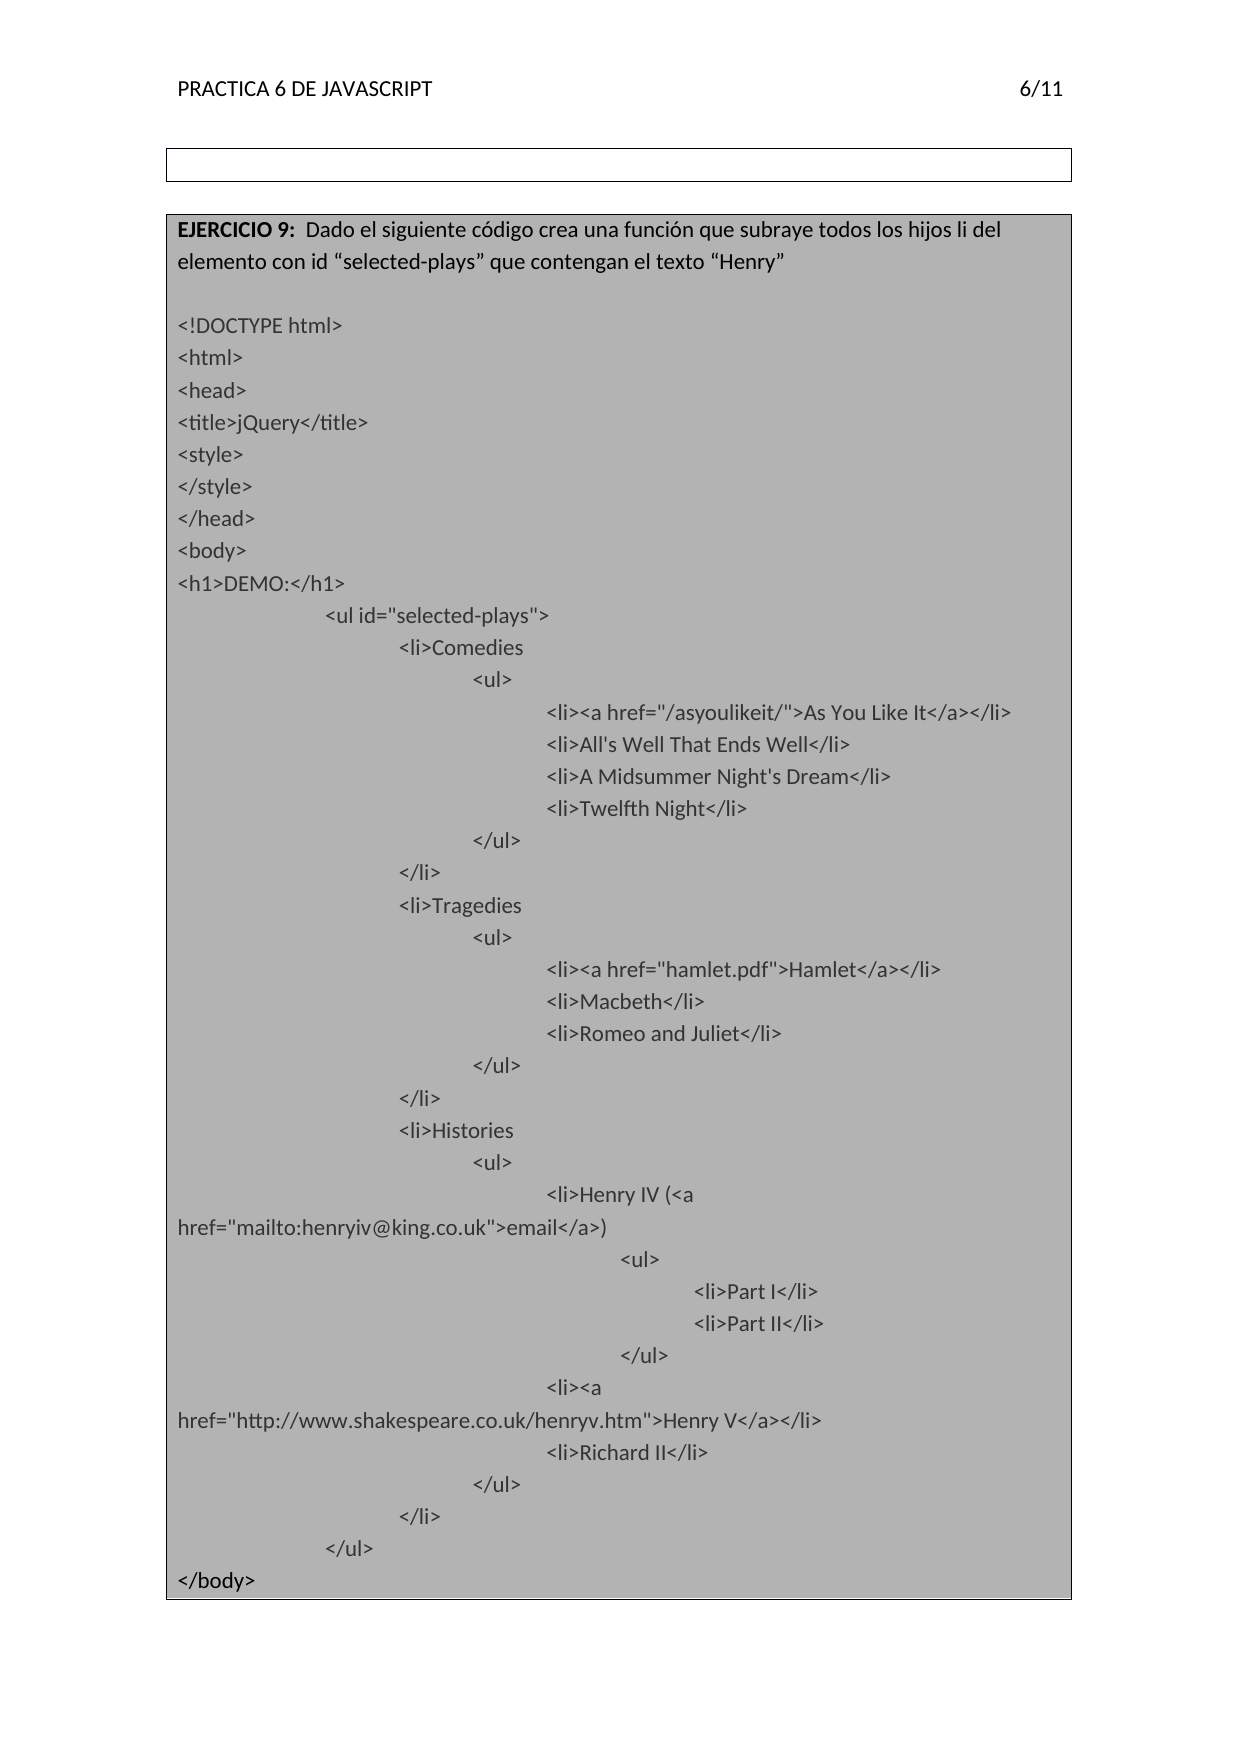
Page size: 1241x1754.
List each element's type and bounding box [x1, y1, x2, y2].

table_cell [167, 149, 1071, 181]
table_header [167, 215, 1071, 1598]
